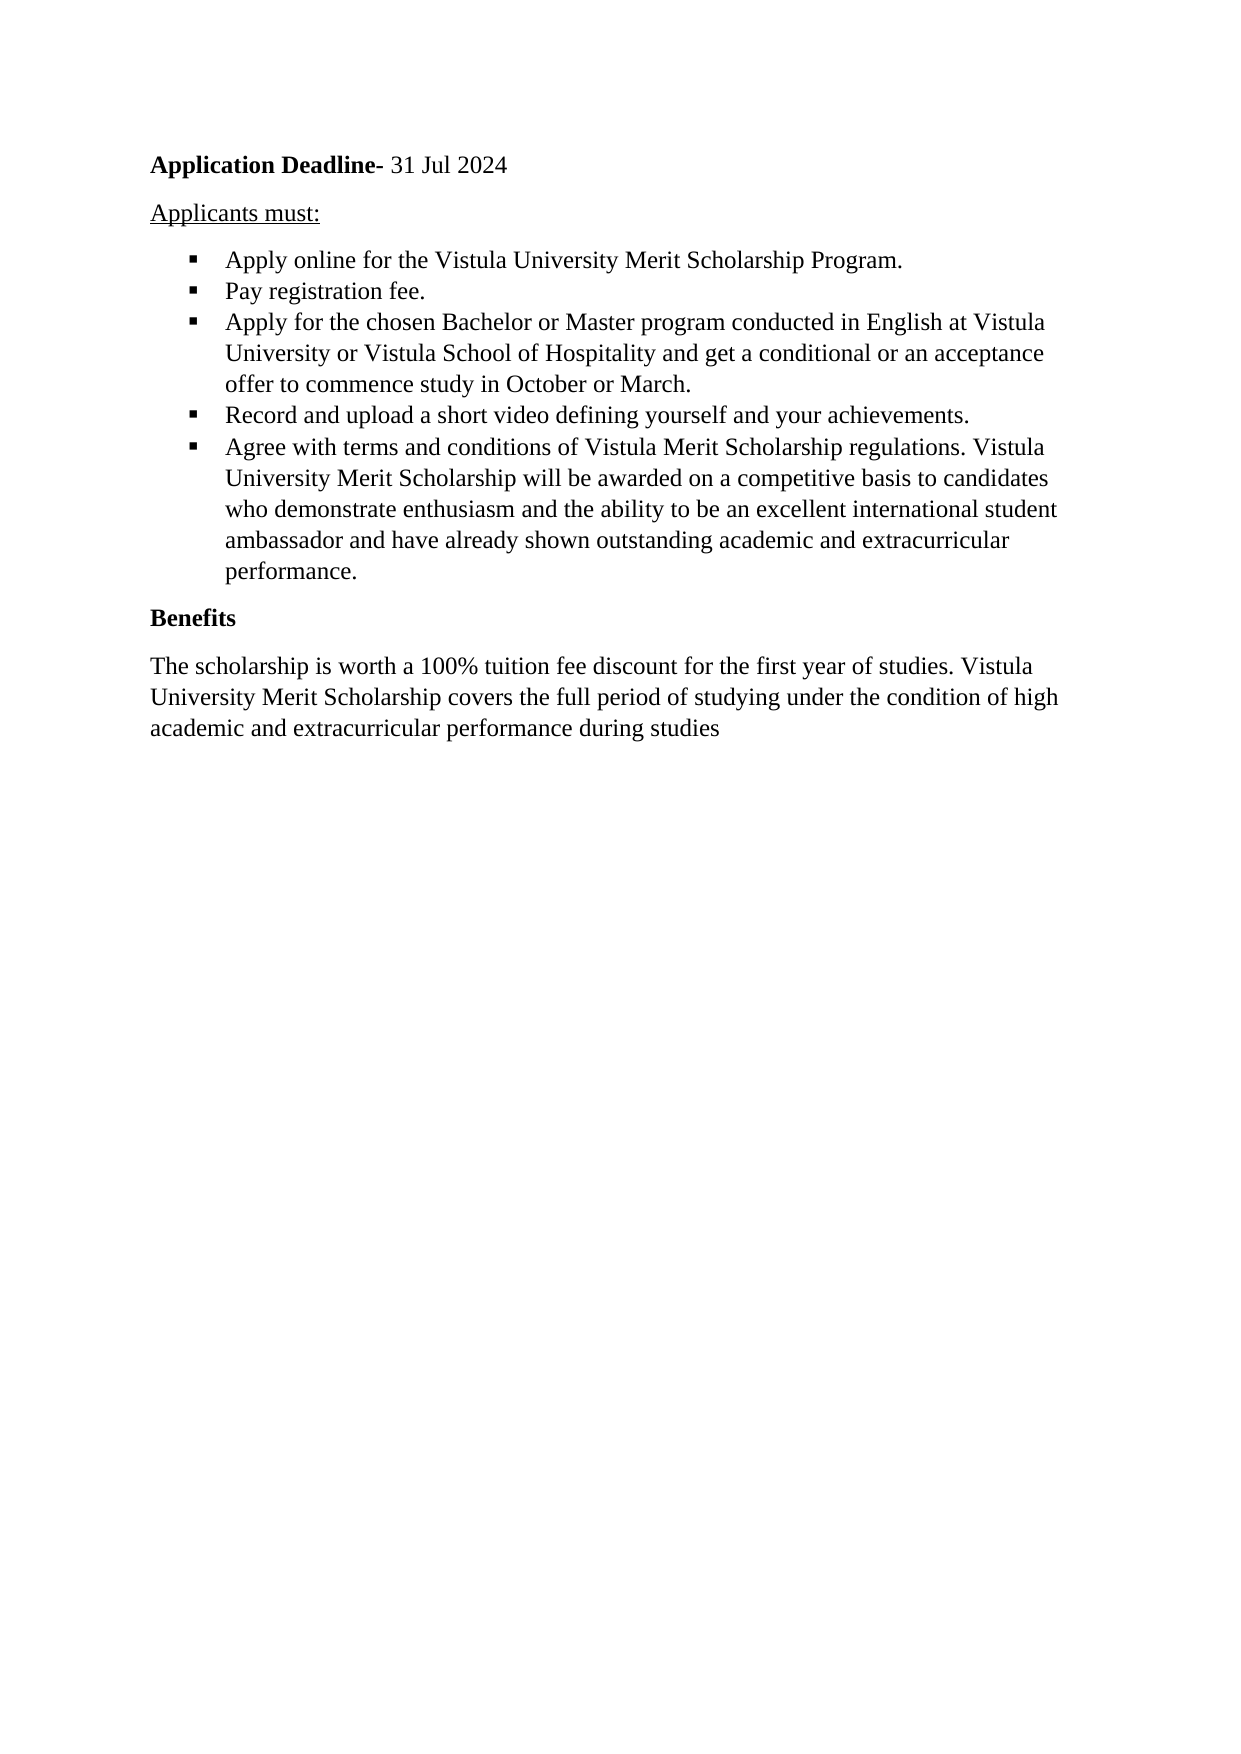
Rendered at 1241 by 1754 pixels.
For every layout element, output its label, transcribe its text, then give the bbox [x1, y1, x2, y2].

list Apply online for the Vistula University Merit Scholarship Program. [187, 245, 1090, 274]
list Pay registration fee. [187, 276, 1090, 305]
list Agree with terms and conditions of Vistula Merit Scholarship regulations. Vistula University Merit Scholarship will be awarded on a competitive basis to candidates who demonstrate enthusiasm and the ability to be an excellent international student ambassador and have already shown outstanding academic and extracurricular performance. [187, 432, 1090, 584]
text Applicants must: [150, 198, 1090, 226]
list Record and upload a short video defining yourself and your achievements. [187, 401, 1090, 429]
text Application Deadline- 31 Jul 2024 [150, 150, 1090, 179]
text Benefits [150, 603, 1090, 632]
text The scholarship is worth a 100% tuition fee discount for the first year of studies. Vistula University Merit Scholarship covers the full period of studying under the condition of high academic and extracurricular performance during studies [150, 651, 1090, 742]
list Apply for the chosen Bachelor or Master program conducted in English at Vistula University or Vistula School of Hospitality and get a conditional or an acceptance offer to commence study in October or March. [187, 307, 1090, 398]
